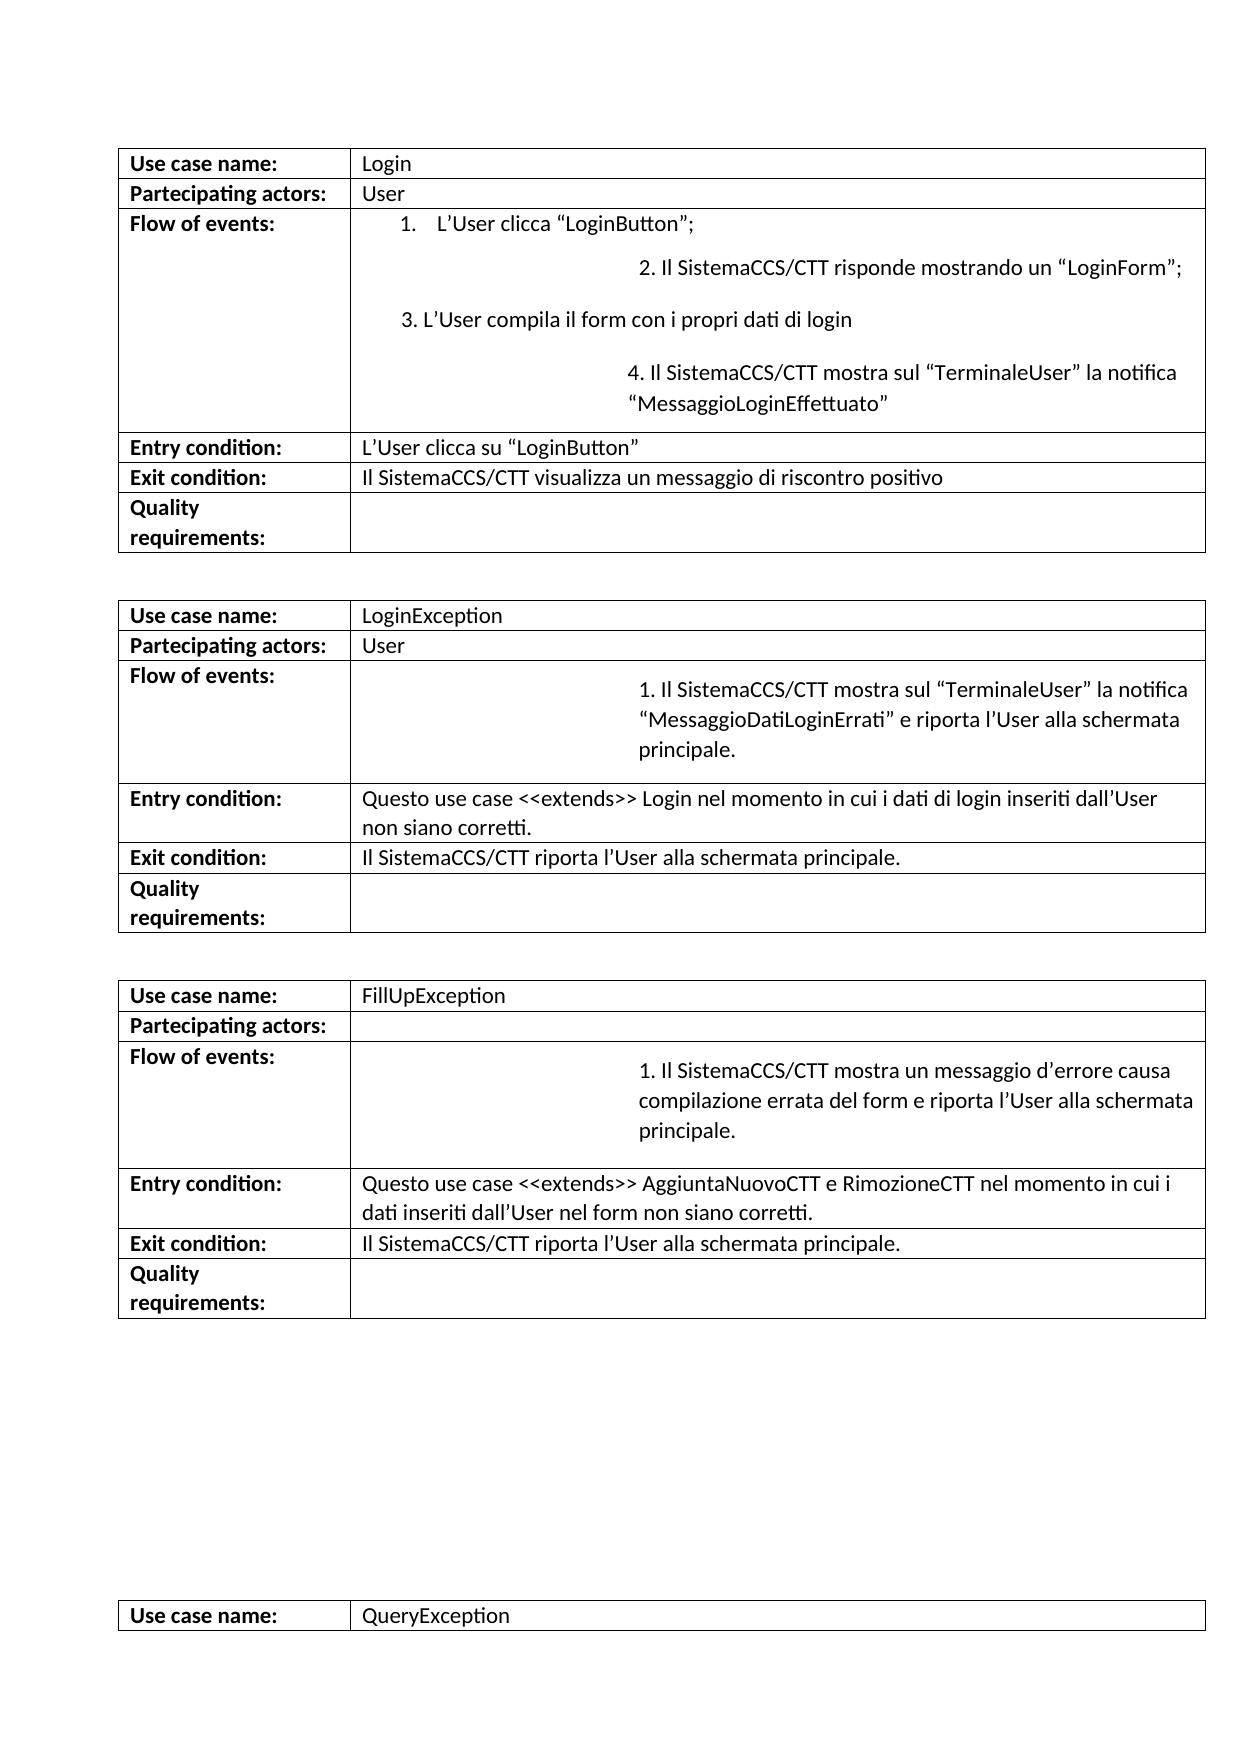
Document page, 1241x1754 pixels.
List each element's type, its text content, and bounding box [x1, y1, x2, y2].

table_header Use case name: [119, 981, 350, 1011]
table_cell Flow of events: [119, 661, 350, 783]
table_header Use case name: [119, 1601, 350, 1630]
table_cell Entry condition: [119, 433, 350, 462]
table_header LoginException [351, 601, 1205, 630]
table_cell L’User clicca su “LoginButton” [351, 433, 1205, 462]
table_cell User [351, 631, 1205, 660]
table_cell Partecipating actors: [119, 1012, 350, 1041]
table_cell Quality requirements: [119, 493, 350, 552]
table_cell Il SistemaCCS/CTT riporta l’User alla schermata principale. [351, 1229, 1205, 1258]
table_cell Questo use case <<extends>> Login nel momento in cui i dati di login inseriti dall’User non siano corretti. [351, 784, 1205, 842]
table_header FillUpException [351, 981, 1205, 1011]
table_cell Il SistemaCCS/CTT riporta l’User alla schermata principale. [351, 843, 1205, 873]
table_cell Partecipating actors: [119, 179, 350, 208]
table_cell Questo use case <<extends>> AggiuntaNuovoCTT e RimozioneCTT nel momento in cui i dati inseriti dall’User nel form non siano corretti. [351, 1169, 1205, 1228]
table_cell [351, 661, 1205, 783]
table_header Use case name: [119, 601, 350, 630]
table_cell [351, 1259, 1205, 1318]
table_cell Flow of events: [119, 1042, 350, 1168]
table_cell User [351, 179, 1205, 208]
table_header QueryException [351, 1601, 1205, 1630]
table_cell Exit condition: [119, 843, 350, 873]
table_cell Exit condition: [119, 463, 350, 492]
table_cell [351, 874, 1205, 932]
table_header Login [351, 149, 1205, 178]
table_cell [351, 1012, 1205, 1041]
table_cell Partecipating actors: [119, 631, 350, 660]
table_cell Quality requirements: [119, 1259, 350, 1318]
table_cell [351, 493, 1205, 552]
table_cell Il SistemaCCS/CTT visualizza un messaggio di riscontro positivo [351, 463, 1205, 492]
table_header Use case name: [119, 149, 350, 178]
table_cell Flow of events: [119, 209, 350, 432]
table_cell [351, 1042, 1205, 1168]
table_cell Exit condition: [119, 1229, 350, 1258]
table_cell Quality requirements: [119, 874, 350, 932]
table_cell Entry condition: [119, 784, 350, 842]
table_cell L’User clicca “LoginButton”; [351, 209, 1205, 432]
table_cell Entry condition: [119, 1169, 350, 1228]
